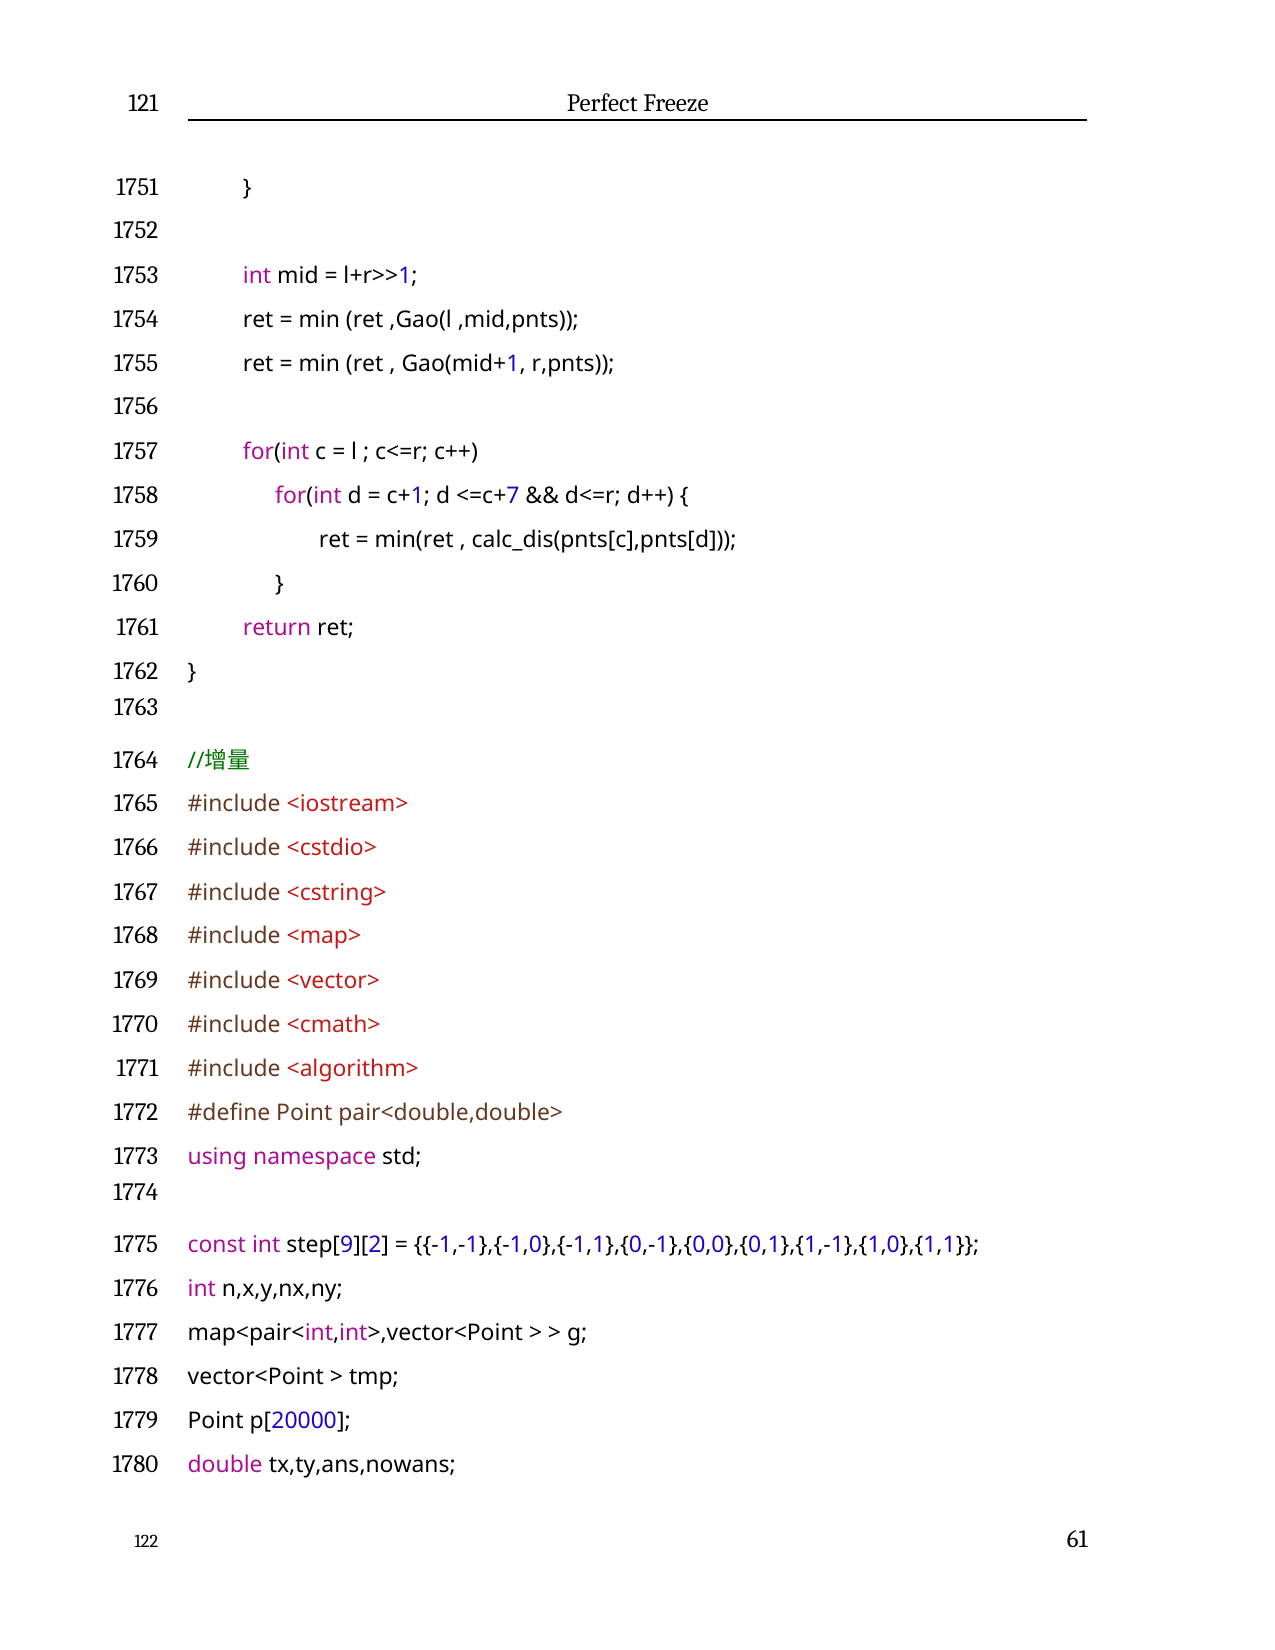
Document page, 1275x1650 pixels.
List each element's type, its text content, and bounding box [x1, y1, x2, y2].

text #include <cstdio> [187, 825, 1087, 869]
text double tx,ty,ans,nowans; [187, 1442, 1087, 1486]
text #define Point pair<double,double> [187, 1089, 1087, 1133]
text #include <iostream> [187, 781, 1087, 825]
text for(int c = l ; c<=r; c++) [187, 428, 1087, 472]
text ret = min (ret ,Gao(l ,mid,pnts)); [187, 296, 1087, 340]
text } [187, 164, 1087, 208]
text map<pair<int,int>,vector<Point > > g; [187, 1310, 1087, 1354]
text Point p[20000]; [187, 1398, 1087, 1442]
text int mid = l+r>>1; [187, 252, 1087, 296]
text #include <vector> [187, 957, 1087, 1001]
text } [187, 649, 1087, 693]
text #include <map> [187, 913, 1087, 957]
text vector<Point > tmp; [187, 1354, 1087, 1398]
text for(int d = c+1; d <=c+7 && d<=r; d++) { [187, 472, 1087, 517]
text ret = min(ret , calc_dis(pnts[c],pnts[d])); [187, 517, 1087, 561]
text ret = min (ret , Gao(mid+1, r,pnts)); [187, 340, 1087, 384]
text #include <cstring> [187, 869, 1087, 913]
text const int step[9][2] = {{-1,-1},{-1,0},{-1,1},{0,-1},{0,0},{0,1},{1,-1},{1,0},{1,1}}; [187, 1222, 1087, 1266]
text } [187, 561, 1087, 605]
text #include <cmath> [187, 1001, 1087, 1045]
text using namespace std; [187, 1133, 1087, 1177]
text return ret; [187, 605, 1087, 649]
text #include <algorithm> [187, 1045, 1087, 1089]
text int n,x,y,nx,ny; [187, 1266, 1087, 1310]
text //增量 [187, 737, 1087, 781]
